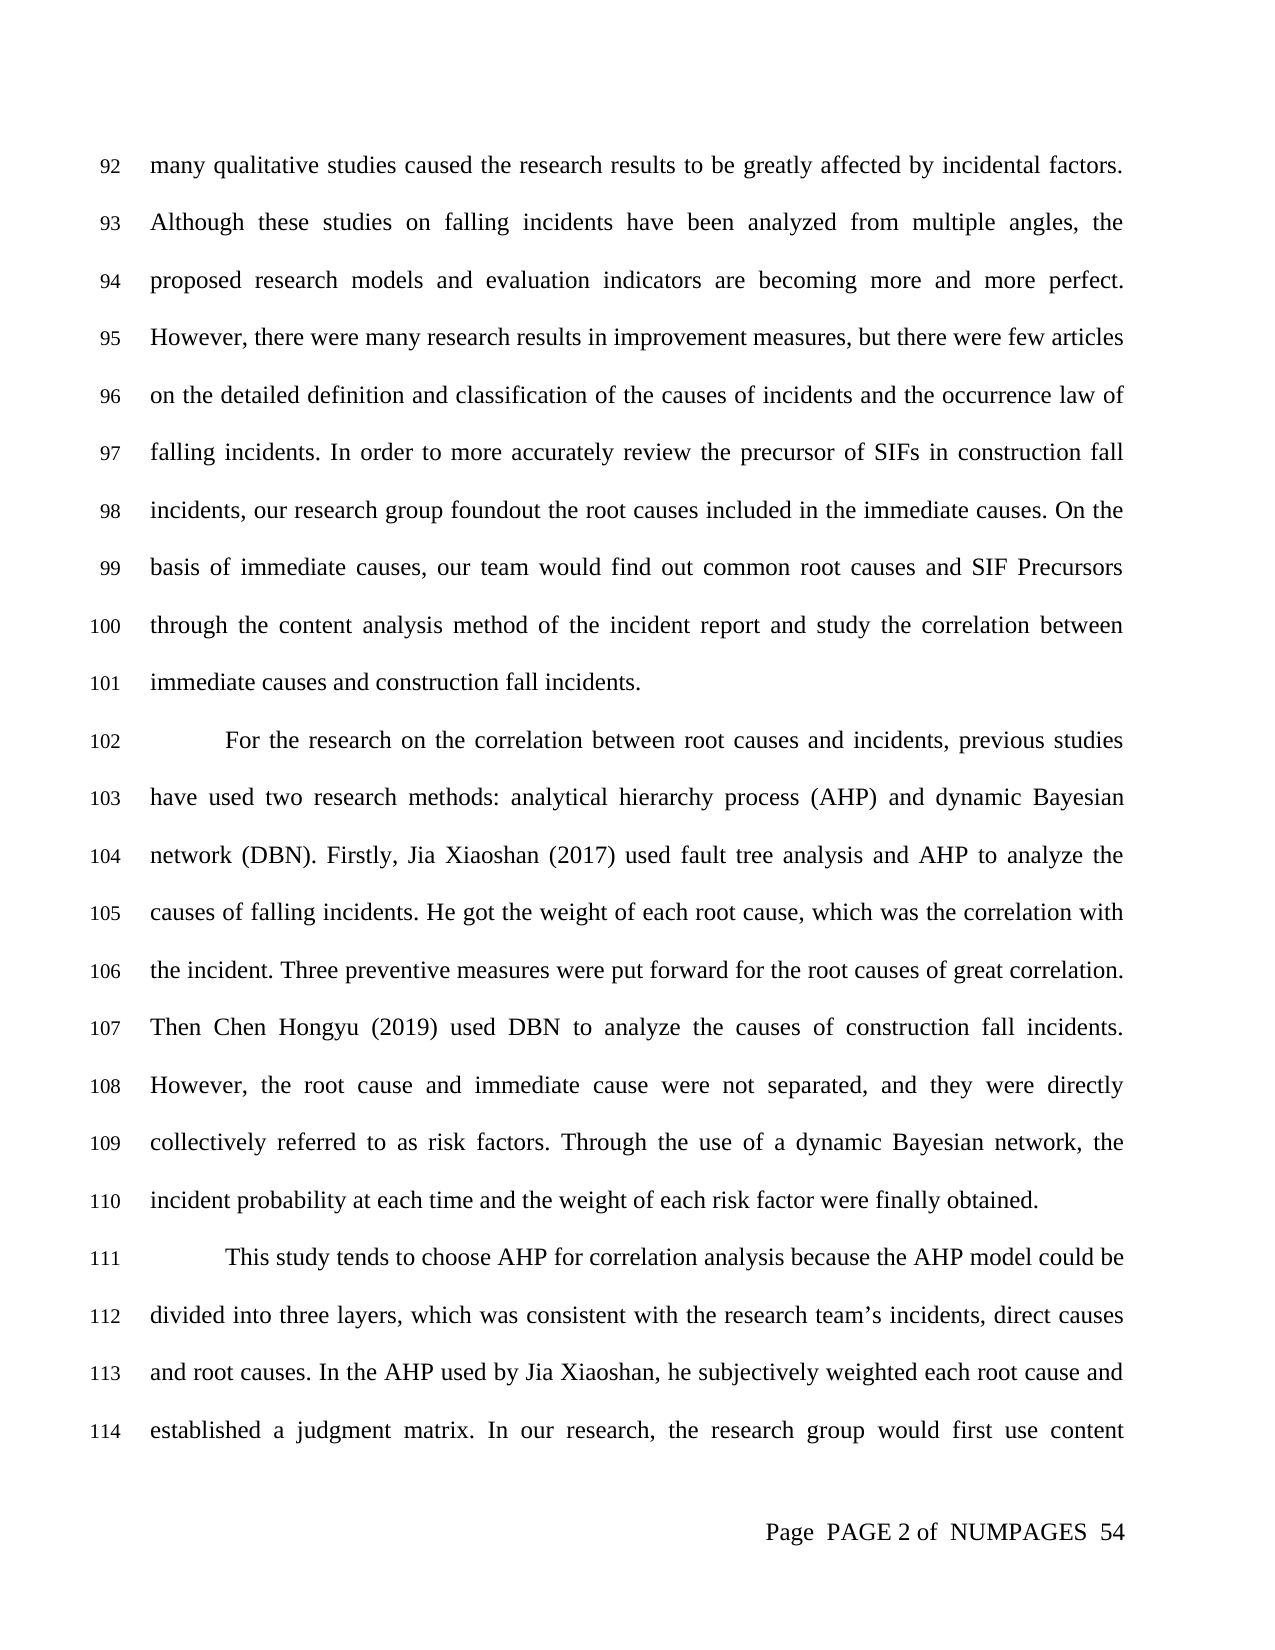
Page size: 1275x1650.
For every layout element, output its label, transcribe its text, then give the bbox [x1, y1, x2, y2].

text For the research on the correlation between root causes and incidents, previous studies have used two research methods: analytical hierarchy process (AHP) and dynamic Bayesian network (DBN). Firstly, Jia Xiaoshan (2017) used fault tree analysis and AHP to analyze the causes of falling incidents. He got the weight of each root cause, which was the correlation with the incident. Three preventive measures were put forward for the root causes of great correlation. Then Chen Hongyu (2019) used DBN to analyze the causes of construction fall incidents. However, the root cause and immediate cause were not separated, and they were directly collectively referred to as risk factors. Through the use of a dynamic Bayesian network, the incident probability at each time and the weight of each risk factor were finally obtained. [150, 725, 1125, 1214]
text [150, 150, 1125, 696]
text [150, 1242, 1125, 1444]
